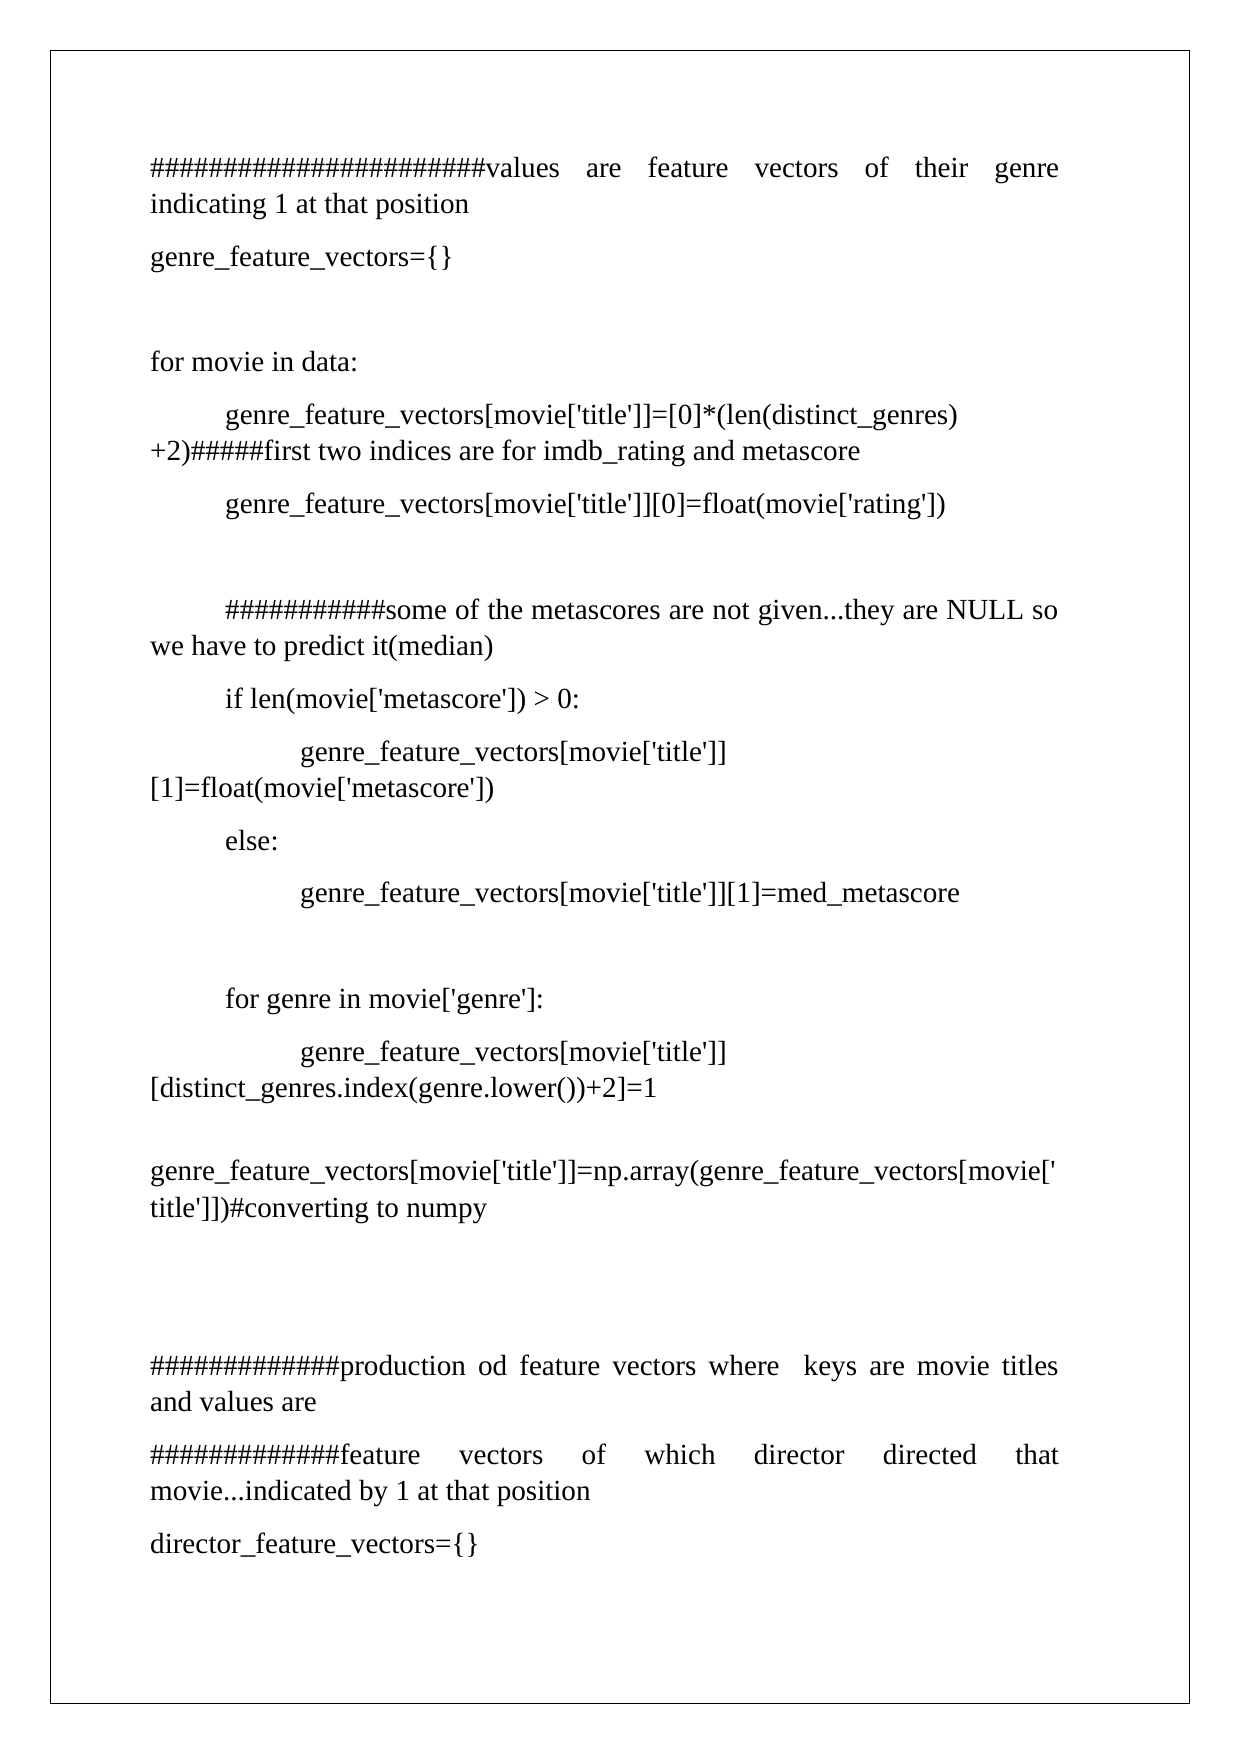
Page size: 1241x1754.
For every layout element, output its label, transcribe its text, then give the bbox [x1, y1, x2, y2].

text genre_feature_vectors[movie['title']][1]=med_metascore [150, 876, 1059, 909]
text genre_feature_vectors[movie['title']][0]=float(movie['rating']) [150, 486, 1059, 520]
text genre_feature_vectors[movie['title']]=np.array(genre_feature_vectors[movie['title']])#converting to numpy [150, 1123, 1059, 1223]
text genre_feature_vectors={} [150, 239, 1059, 272]
text for genre in movie['genre']: [150, 981, 1059, 1015]
text if len(movie['metascore']) > 0: [150, 681, 1059, 714]
text #######################values are feature vectors of their genre indicating 1 at that position [150, 150, 1059, 220]
text genre_feature_vectors[movie['title']]=[0]*(len(distinct_genres)+2)#####first two indices are for imdb_rating and metascore [150, 397, 1059, 467]
text ###########some of the metascores are not given...they are NULL so we have to predict it(median) [150, 592, 1059, 662]
text genre_feature_vectors[movie['title']][distinct_genres.index(genre.lower())+2]=1 [150, 1034, 1059, 1104]
text director_feature_vectors={} [150, 1526, 1059, 1559]
text #############production od feature vectors where keys are movie titles and values are [150, 1348, 1059, 1418]
text for movie in data: [150, 344, 1059, 378]
text else: [150, 823, 1059, 856]
text genre_feature_vectors[movie['title']][1]=float(movie['metascore']) [150, 734, 1059, 803]
text #############feature vectors of which director directed that movie...indicated by 1 at that position [150, 1437, 1059, 1507]
